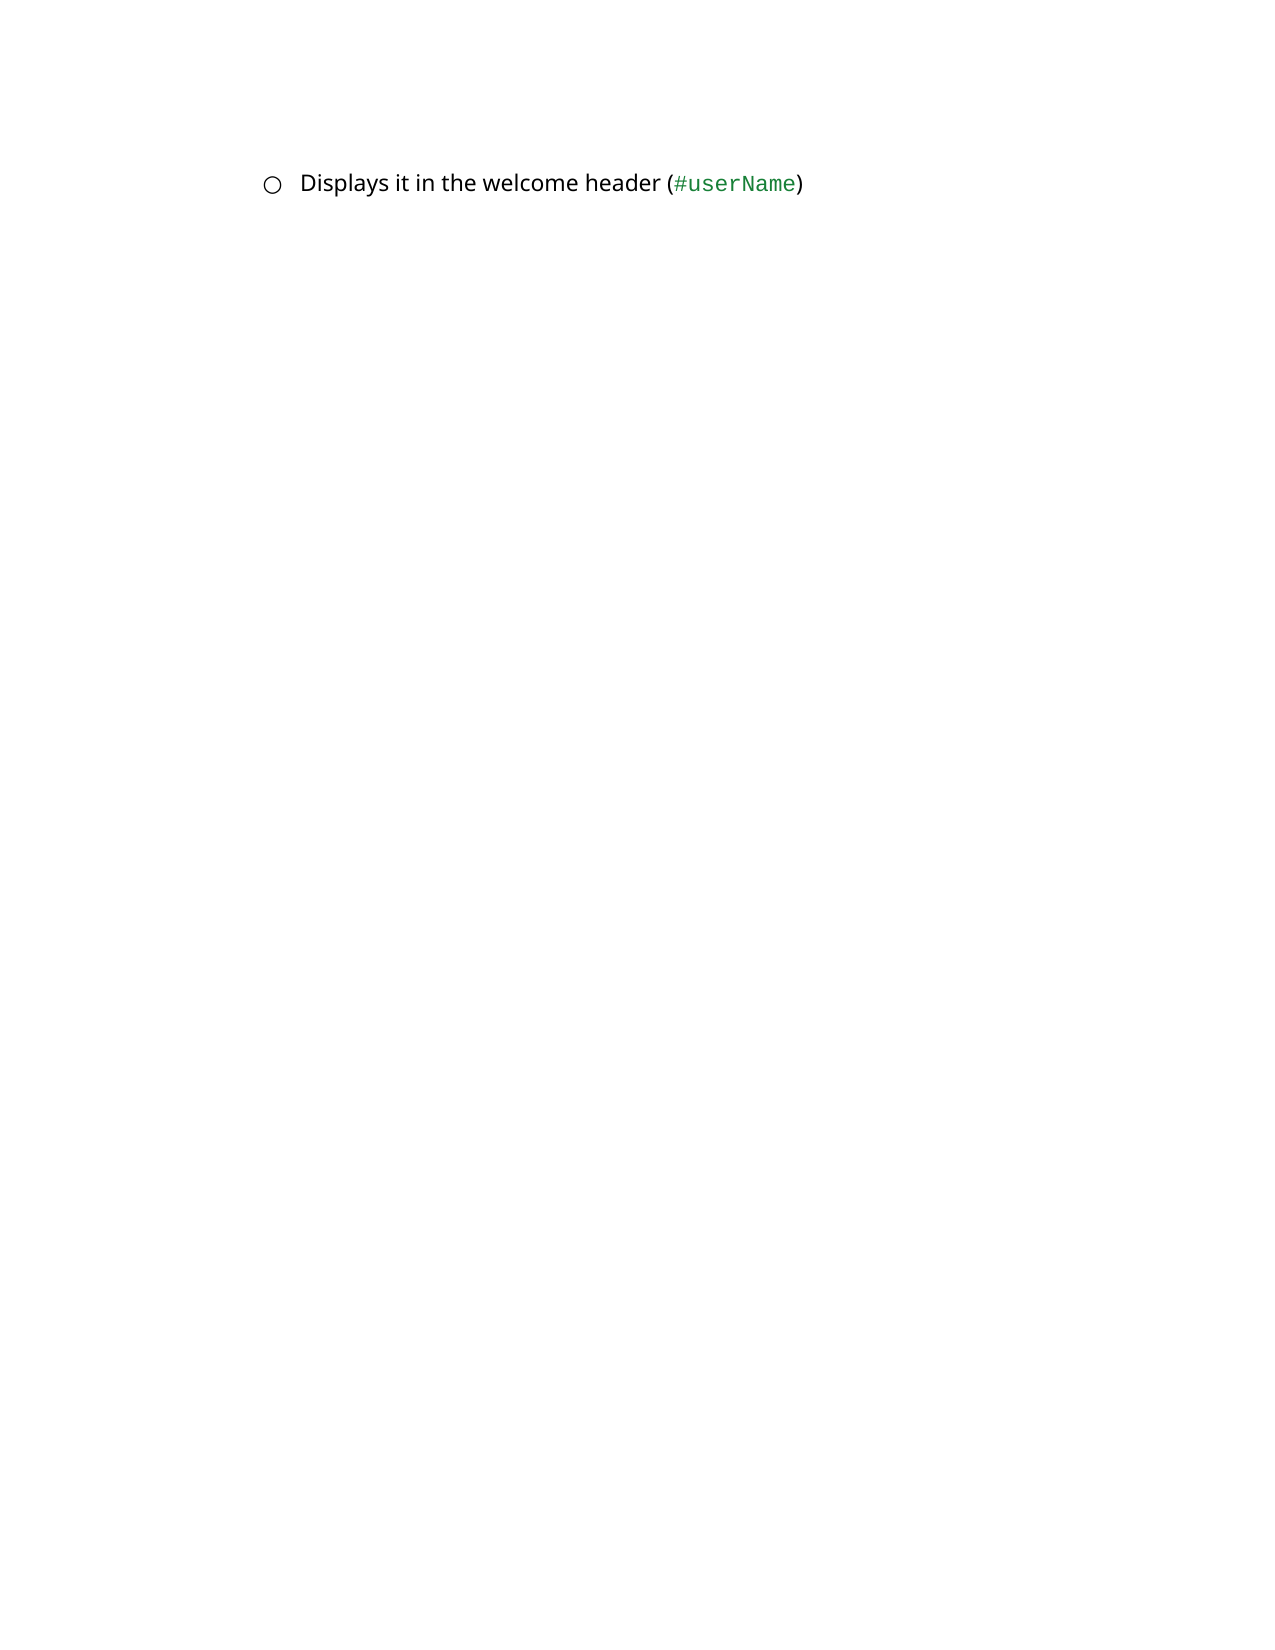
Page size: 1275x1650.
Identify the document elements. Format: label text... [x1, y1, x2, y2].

list Displays it in the welcome header (#userName) [262, 167, 1162, 198]
